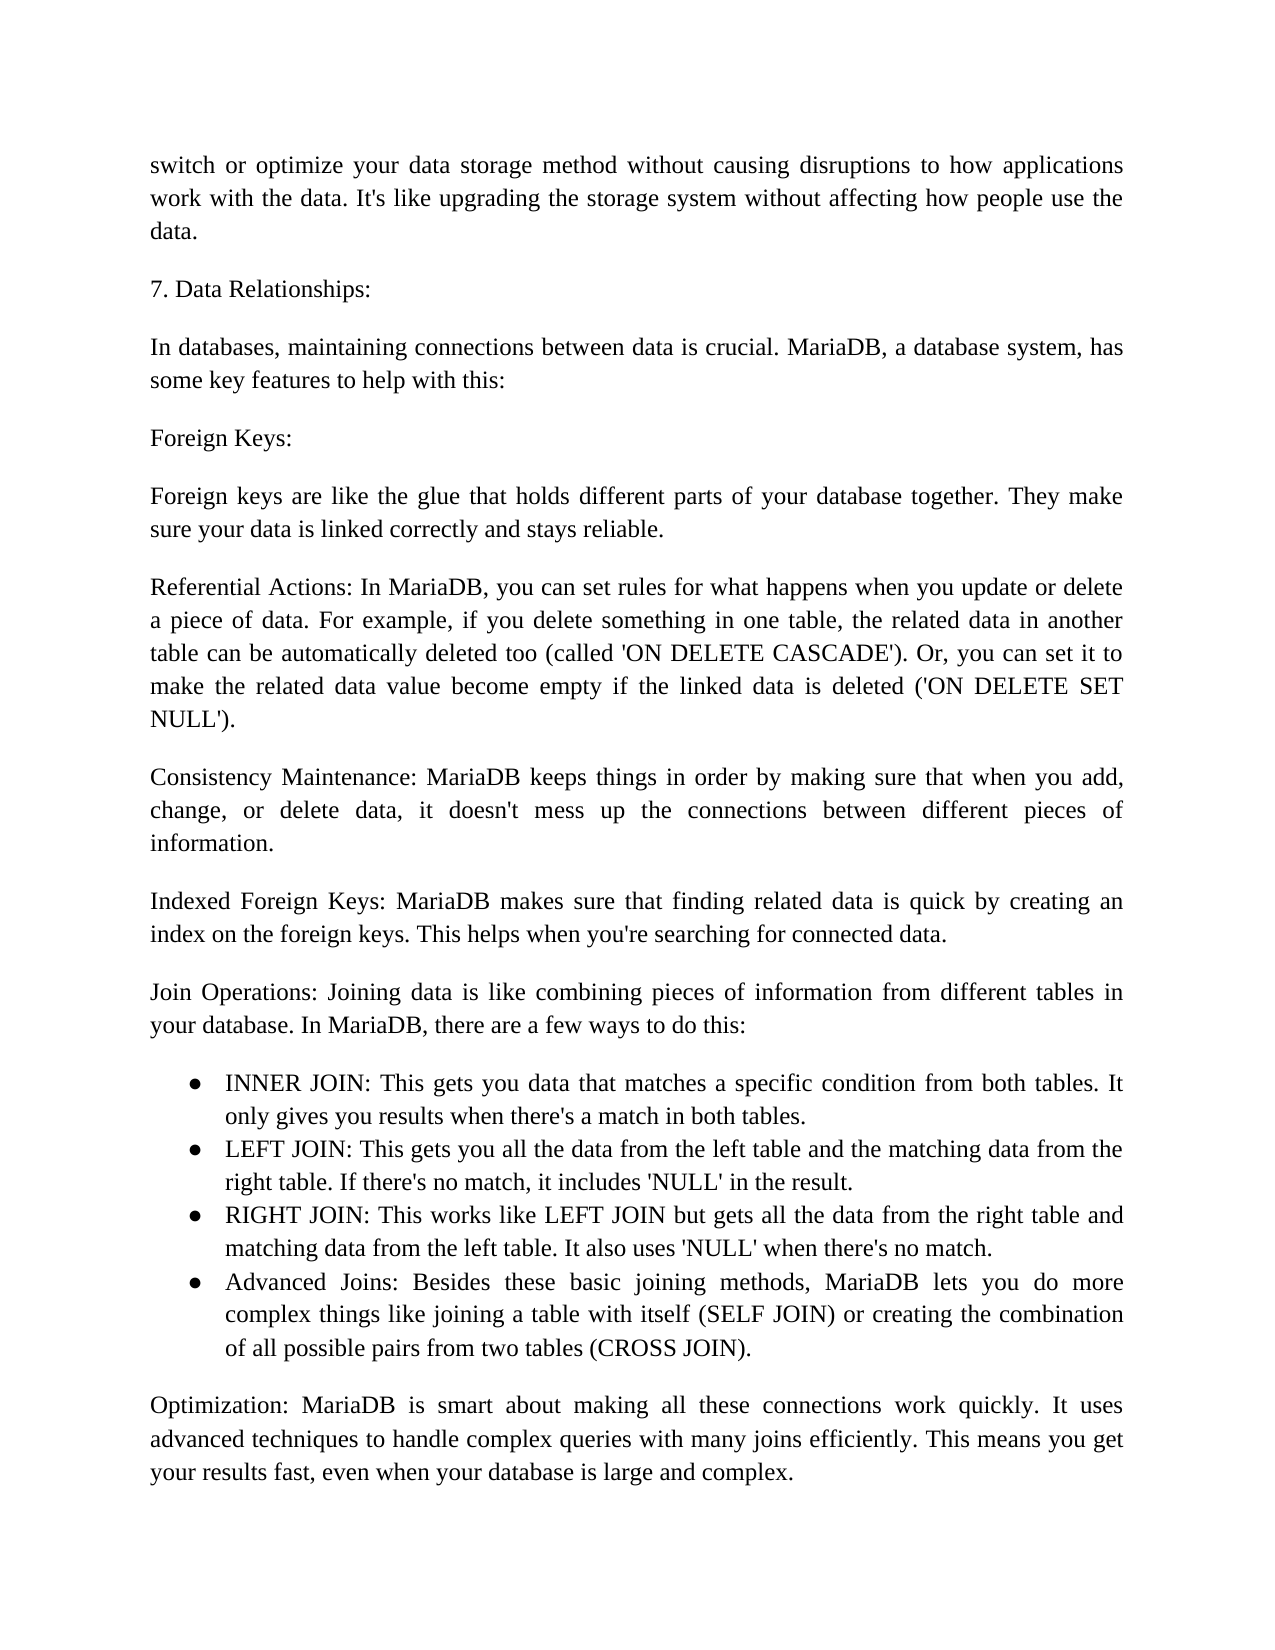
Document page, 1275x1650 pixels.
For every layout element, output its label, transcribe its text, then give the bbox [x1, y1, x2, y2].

text Join Operations: Joining data is like combining pieces of information from different tables in your database. In MariaDB, there are a few ways to do this: [150, 977, 1125, 1039]
text Consistency Maintenance: MariaDB keeps things in order by making sure that when you add, change, or delete data, it doesn't mess up the connections between different pieces of information. [150, 762, 1125, 857]
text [150, 150, 1125, 245]
list RIGHT JOIN: This works like LEFT JOIN but gets all the data from the right table and matching data from the left table. It also uses 'NULL' when there's no match. [187, 1201, 1125, 1262]
text Foreign Keys: [150, 423, 1125, 452]
text Referential Actions: In MariaDB, you can set rules for what happens when you update or delete a piece of data. For example, if you delete something in one table, the related data in another table can be automatically deleted too (called 'ON DELETE CASCADE'). Or, you can set it to make the related data value become empty if the linked data is deleted ('ON DELETE SET NULL'). [150, 572, 1125, 733]
list INNER JOIN: This gets you data that matches a specific condition from both tables. It only gives you results when there's a match in both tables. [187, 1068, 1125, 1130]
text In databases, maintaining connections between data is crucial. MariaDB, a database system, has some key features to help with this: [150, 332, 1125, 394]
text Foreign keys are like the glue that holds different parts of your database together. They make sure your data is linked correctly and stays reliable. [150, 481, 1125, 543]
text 7. Data Relationships: [150, 274, 1125, 303]
text Optimization: MariaDB is smart about making all these connections work quickly. It uses advanced techniques to handle complex queries with many joins efficiently. This means you get your results fast, even when your database is large and complex. [150, 1391, 1125, 1485]
list Advanced Joins: Besides these basic joining methods, MariaDB lets you do more complex things like joining a table with itself (SELF JOIN) or creating the combination of all possible pairs from two tables (CROSS JOIN). [187, 1267, 1125, 1361]
list LEFT JOIN: This gets you all the data from the left table and the matching data from the right table. If there's no match, it includes 'NULL' in the result. [187, 1134, 1125, 1196]
text Indexed Foreign Keys: MariaDB makes sure that finding related data is quick by creating an index on the foreign keys. This helps when you're searching for connected data. [150, 886, 1125, 948]
